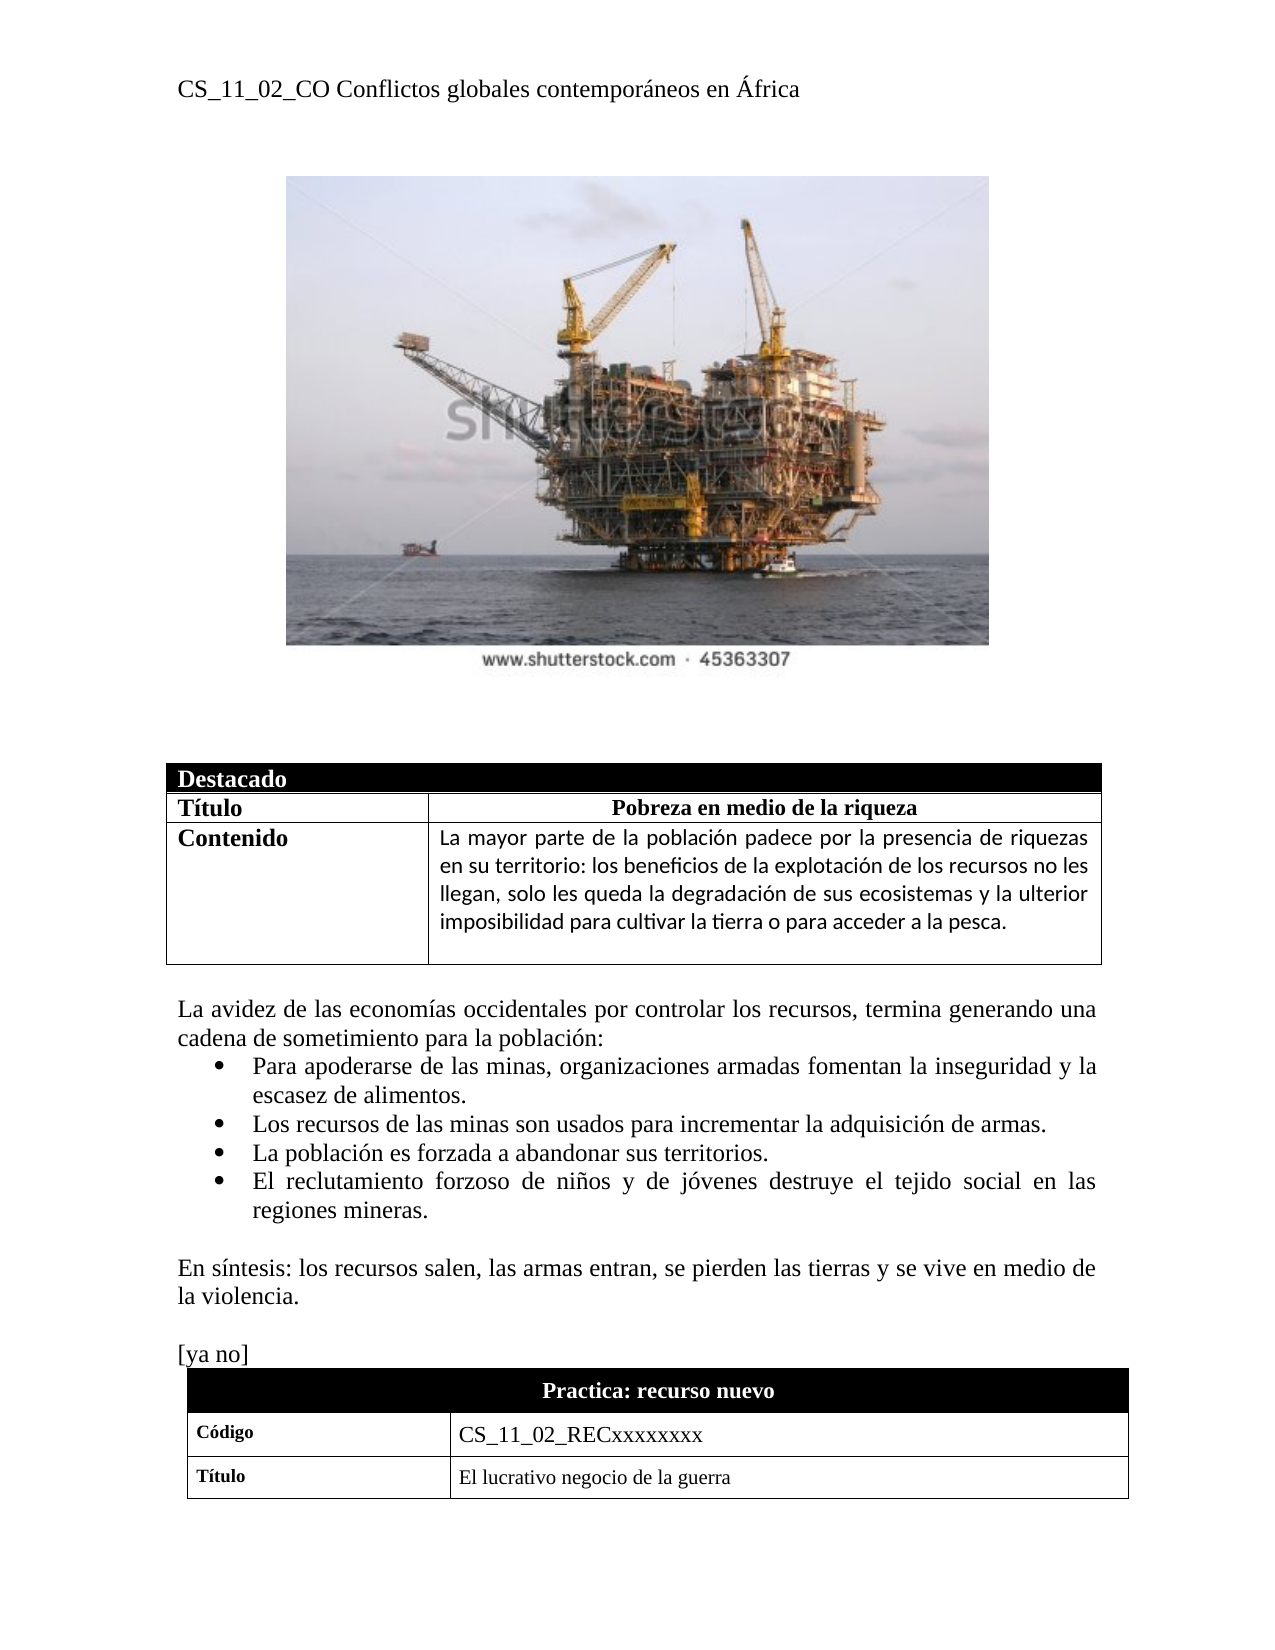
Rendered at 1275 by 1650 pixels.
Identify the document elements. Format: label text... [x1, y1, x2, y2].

table_cell Pobreza en medio de la riqueza [429, 794, 1101, 822]
text En síntesis: los recursos salen, las armas entran, se pierden las tierras y se vive en medio de la violencia. [177, 1253, 1098, 1310]
table_cell Código [188, 1413, 450, 1456]
table_header Practica: recurso nuevo [188, 1369, 1128, 1412]
list La población es forzada a abandonar sus territorios. [215, 1138, 1098, 1166]
table_cell CS_11_02_RECxxxxxxxx [451, 1413, 1128, 1456]
table_cell La mayor parte de la población padece por la presencia de riquezas en su territorio: los beneficios de la explotación de los recursos no les llegan, solo les queda la degradación de sus ecosistemas y la ulterior imposibilidad para cultivar la tierra o para acceder a la pesca. [429, 823, 1101, 964]
list Los recursos de las minas son usados para incrementar la adquisición de armas. [215, 1109, 1098, 1138]
text La avidez de las economías occidentales por controlar los recursos, termina generando una cadena de sometimiento para la población: [177, 994, 1098, 1051]
table_cell Título [188, 1457, 450, 1498]
table_cell Contenido [167, 823, 428, 964]
table_cell El lucrativo negocio de la guerra [451, 1457, 1128, 1498]
table_header Destacado [167, 764, 1101, 792]
picture [286, 176, 989, 677]
list Para apoderarse de las minas, organizaciones armadas fomentan la inseguridad y la escasez de alimentos. [215, 1051, 1098, 1109]
text [ya no] [177, 1339, 1098, 1368]
table_cell Título [167, 794, 428, 822]
list El reclutamiento forzoso de niños y de jóvenes destruye el tejido social en las regiones mineras. [215, 1166, 1098, 1224]
